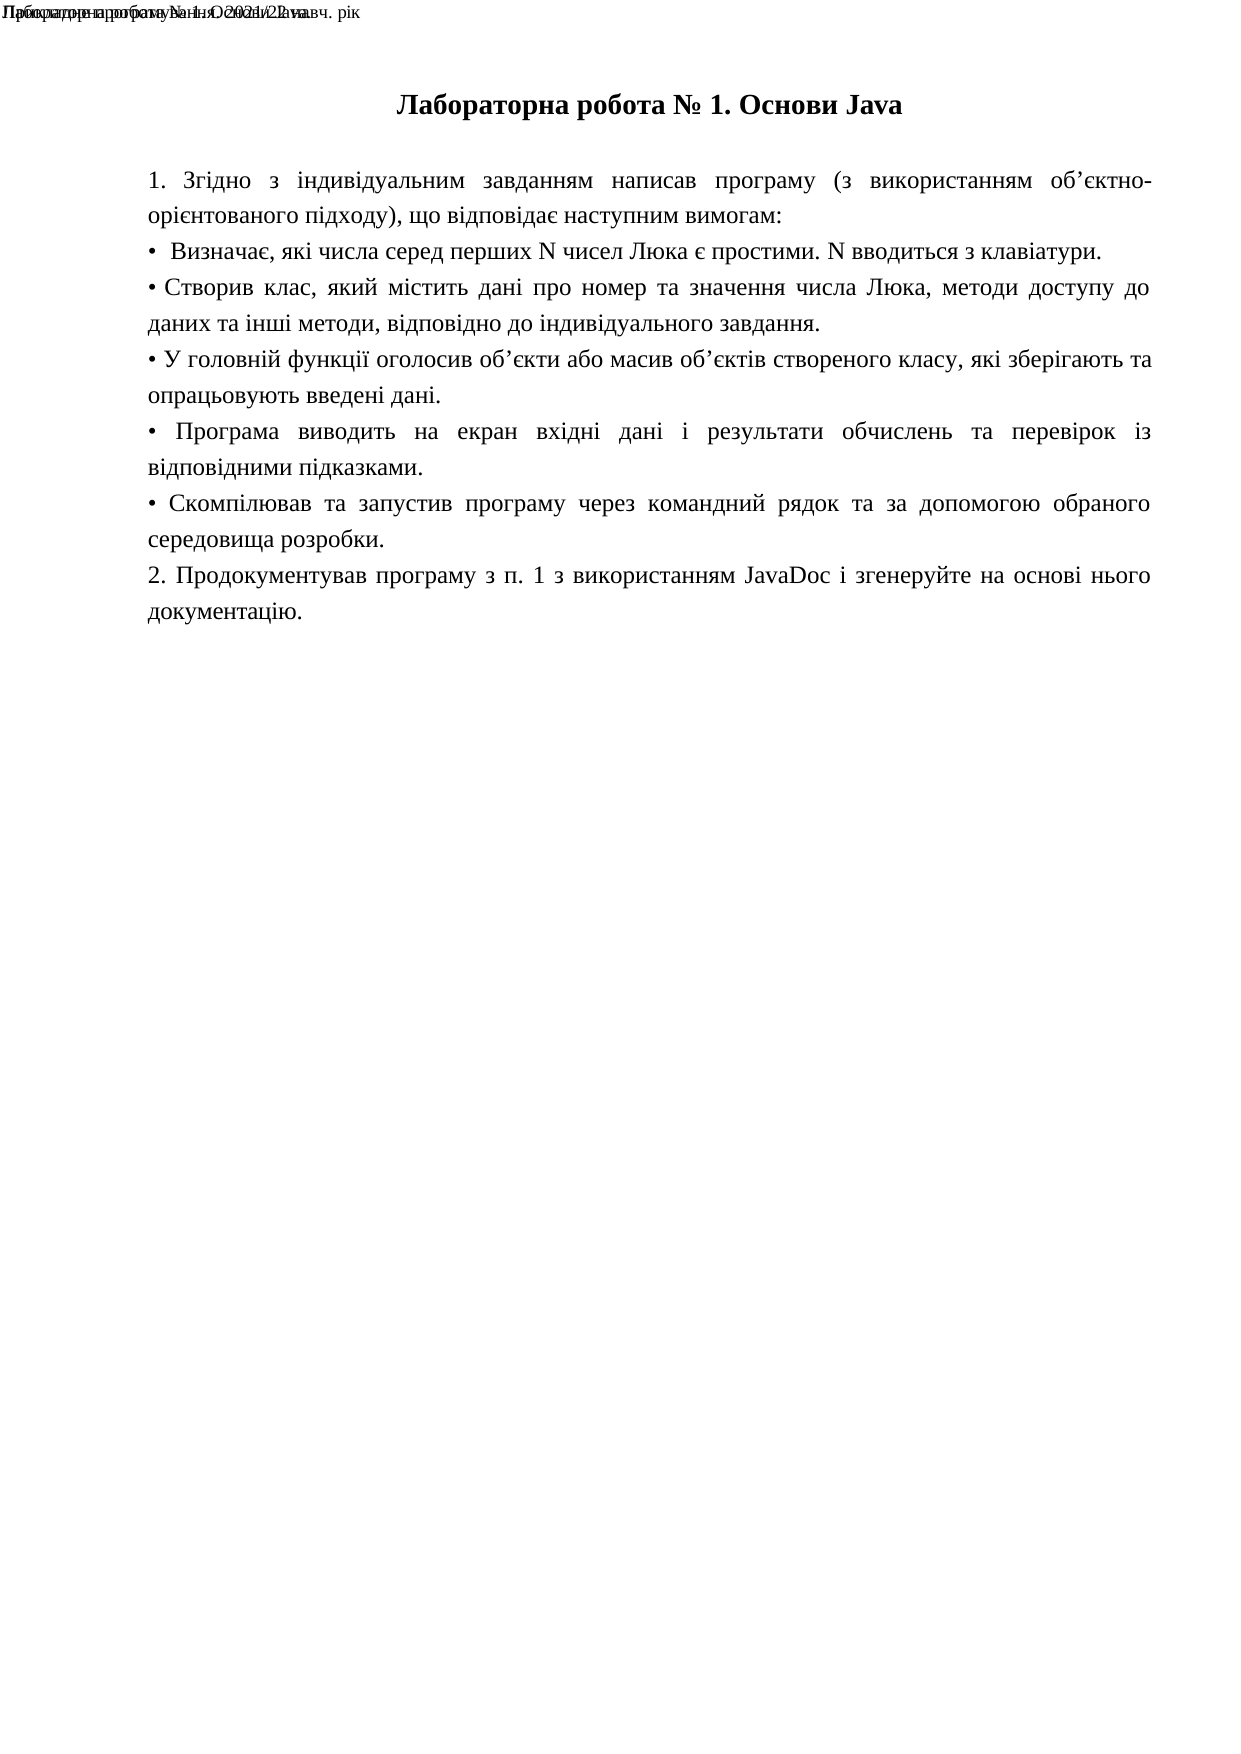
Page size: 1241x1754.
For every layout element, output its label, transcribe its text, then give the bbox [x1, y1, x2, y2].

list Програма виводить на екран вхідні дані і результати обчислень та перевірок із відповідними підказками. [148, 416, 1152, 481]
list Згідно з індивідуальним завданням написав програму (з використанням об’єктно- орієнтованого підходу), що відповідає наступним вимогам: [148, 165, 1152, 229]
list Скомпілював та запустив програму через командний рядок та за допомогою обраного середовища розробки. [148, 488, 1152, 553]
list У головній функції оголосив об’єкти або масив об’єктів створеного класу, які зберігають та опрацьовують введені дані. [148, 344, 1152, 409]
list Продокументував програму з п. 1 з використанням JavaDoc і згенеруйте на основі нього документацію. [148, 560, 1152, 624]
list Визначає, які числа серед перших N чисел Люка є простими. N вводиться з клавіатури. [148, 236, 1152, 265]
title Лабораторна робота № 1. Основи Java [396, 87, 903, 121]
list Створив клас, який містить дані про номер та значення числа Люка, методи доступу до даних та інші методи, відповідно до індивідуального завдання. [148, 272, 1151, 337]
